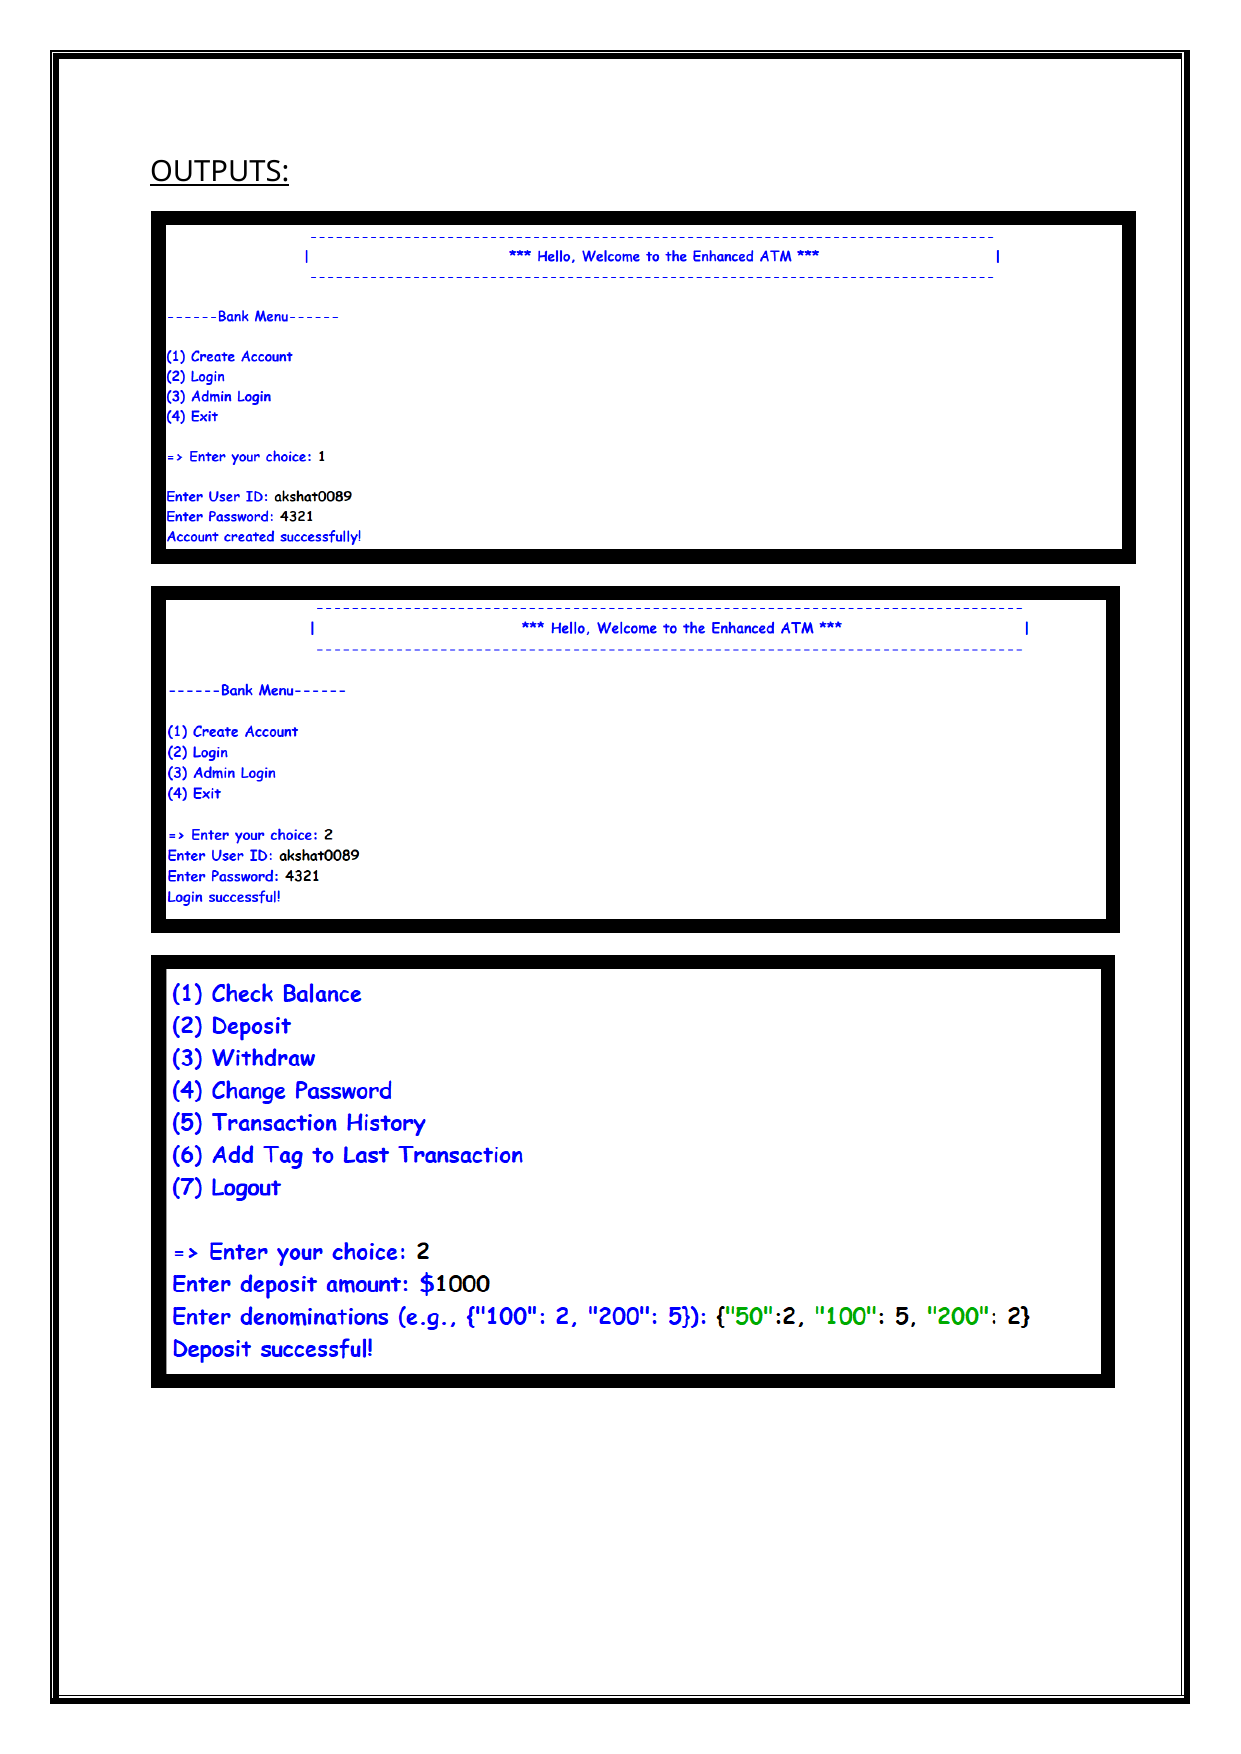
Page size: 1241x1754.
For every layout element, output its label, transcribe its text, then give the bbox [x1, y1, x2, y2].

picture [166, 969, 1101, 1374]
text OUTPUTS: [150, 150, 1090, 190]
picture [166, 225, 1122, 549]
picture [166, 600, 1106, 919]
